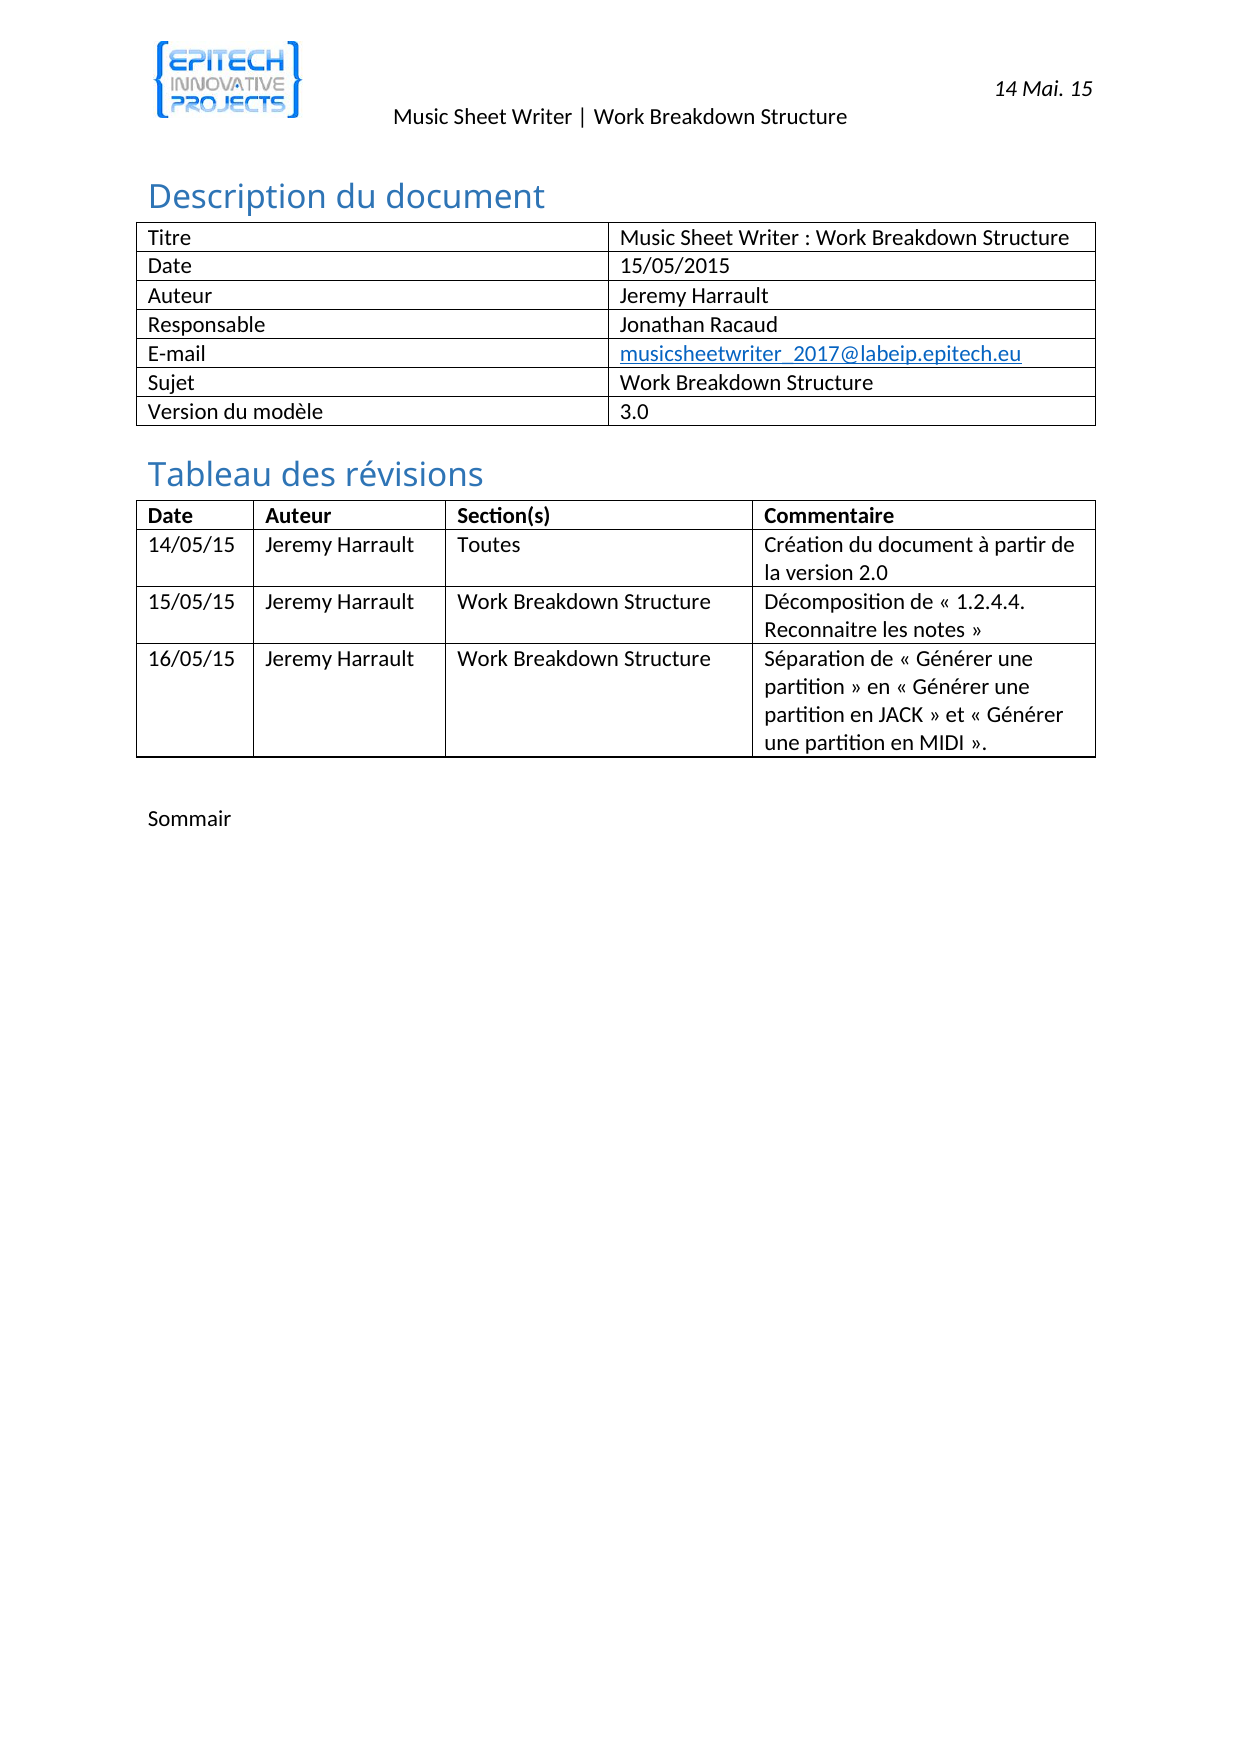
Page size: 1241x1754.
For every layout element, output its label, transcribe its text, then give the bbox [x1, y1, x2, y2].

subtitle Description du document [148, 173, 1093, 218]
table_header Auteur [254, 501, 445, 529]
table_cell Jeremy Harrault [254, 530, 445, 586]
table_cell 14/05/15 [137, 530, 253, 586]
table_cell Toutes [446, 530, 752, 586]
table_cell Work Breakdown Structure [609, 368, 1095, 396]
table_cell Jeremy Harrault [254, 644, 445, 756]
table_cell Version du modèle [137, 397, 608, 425]
table_cell 3.0 [609, 397, 1095, 425]
picture [152, 41, 303, 118]
table_header Date [137, 501, 253, 529]
table_cell Séparation de « Générer une partition » en « Générer une partition en JACK » et « Générer une partition en MIDI ». [753, 644, 1095, 756]
table_cell Création du document à partir de la version 2.0 [753, 530, 1095, 586]
table_header Music Sheet Writer : Work Breakdown Structure [609, 223, 1095, 251]
table_cell musicsheetwriter_2017@labeip.epitech.eu [609, 339, 1095, 367]
table_cell 15/05/2015 [609, 252, 1095, 280]
subtitle Tableau des révisions [148, 451, 1093, 496]
table_cell Work Breakdown Structure [446, 587, 752, 643]
table_cell 16/05/15 [137, 644, 253, 756]
table_cell Jeremy Harrault [254, 587, 445, 643]
table_cell Décomposition de « 1.2.4.4. Reconnaitre les notes » [753, 587, 1095, 643]
table_header Section(s) [446, 501, 752, 529]
table_cell Auteur [137, 281, 608, 309]
table_cell E-mail [137, 339, 608, 367]
table_cell Responsable [137, 310, 608, 338]
table_header Commentaire [753, 501, 1095, 529]
table_cell Date [137, 252, 608, 280]
table_cell Jonathan Racaud [609, 310, 1095, 338]
table_cell 15/05/15 [137, 587, 253, 643]
table_cell Sujet [137, 368, 608, 396]
table_cell Work Breakdown Structure [446, 644, 752, 756]
table_cell Jeremy Harrault [609, 281, 1095, 309]
table_header Titre [137, 223, 608, 251]
